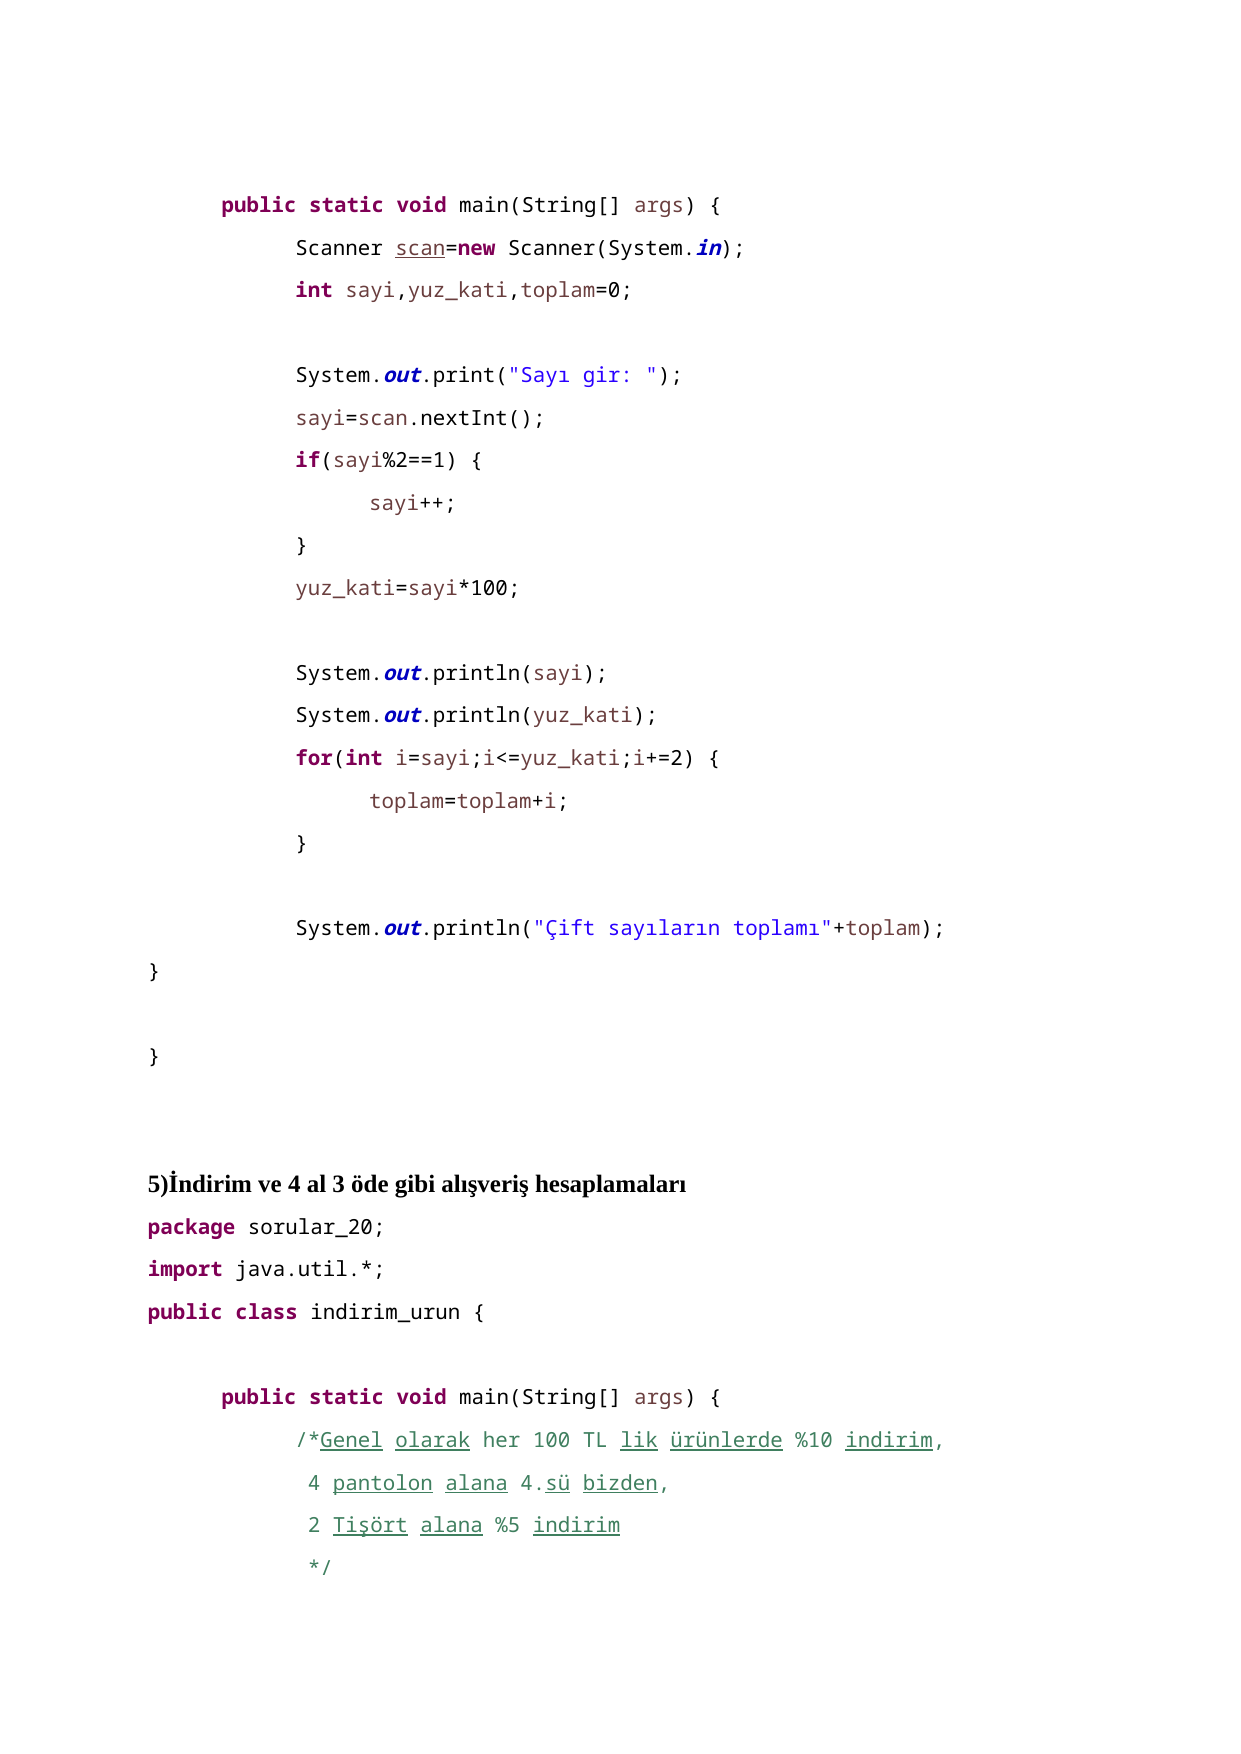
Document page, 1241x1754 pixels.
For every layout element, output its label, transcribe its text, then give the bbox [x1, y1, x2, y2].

text */ [148, 1553, 1093, 1581]
text public class indirim_urun { [148, 1297, 1093, 1326]
text 4 pantolon alana 4.sü bizden, [148, 1468, 1093, 1496]
text 2 Tişört alana %5 indirim [148, 1510, 1093, 1539]
text System.out.print("Sayı gir: "); [148, 360, 1093, 389]
text System.out.println("Çift sayıların toplamı"+toplam); [148, 913, 1093, 942]
text package sorular_20; [148, 1212, 1093, 1240]
text } [148, 828, 1093, 857]
text int sayi,yuz_kati,toplam=0; [148, 275, 1093, 304]
text public static void main(String[] args) { [148, 190, 1093, 219]
text for(int i=sayi;i<=yuz_kati;i+=2) { [148, 743, 1093, 772]
text } [148, 956, 1093, 984]
text public static void main(String[] args) { [148, 1382, 1093, 1411]
text /*Genel olarak her 100 TL lik ürünlerde %10 indirim, [148, 1425, 1093, 1453]
text if(sayi%2==1) { [148, 445, 1093, 474]
text yuz_kati=sayi*100; [148, 573, 1093, 602]
text 5)İndirim ve 4 al 3 öde gibi alışveriş hesaplamaları [148, 1169, 1093, 1198]
text System.out.println(sayi); [148, 658, 1093, 686]
text toplam=toplam+i; [148, 786, 1093, 814]
text sayi=scan.nextInt(); [148, 403, 1093, 431]
text System.out.println(yuz_kati); [148, 701, 1093, 729]
text Scanner scan=new Scanner(System.in); [148, 233, 1093, 261]
text } [148, 1041, 1093, 1069]
text import java.util.*; [148, 1254, 1093, 1283]
text sayi++; [148, 488, 1093, 516]
text } [148, 531, 1093, 559]
